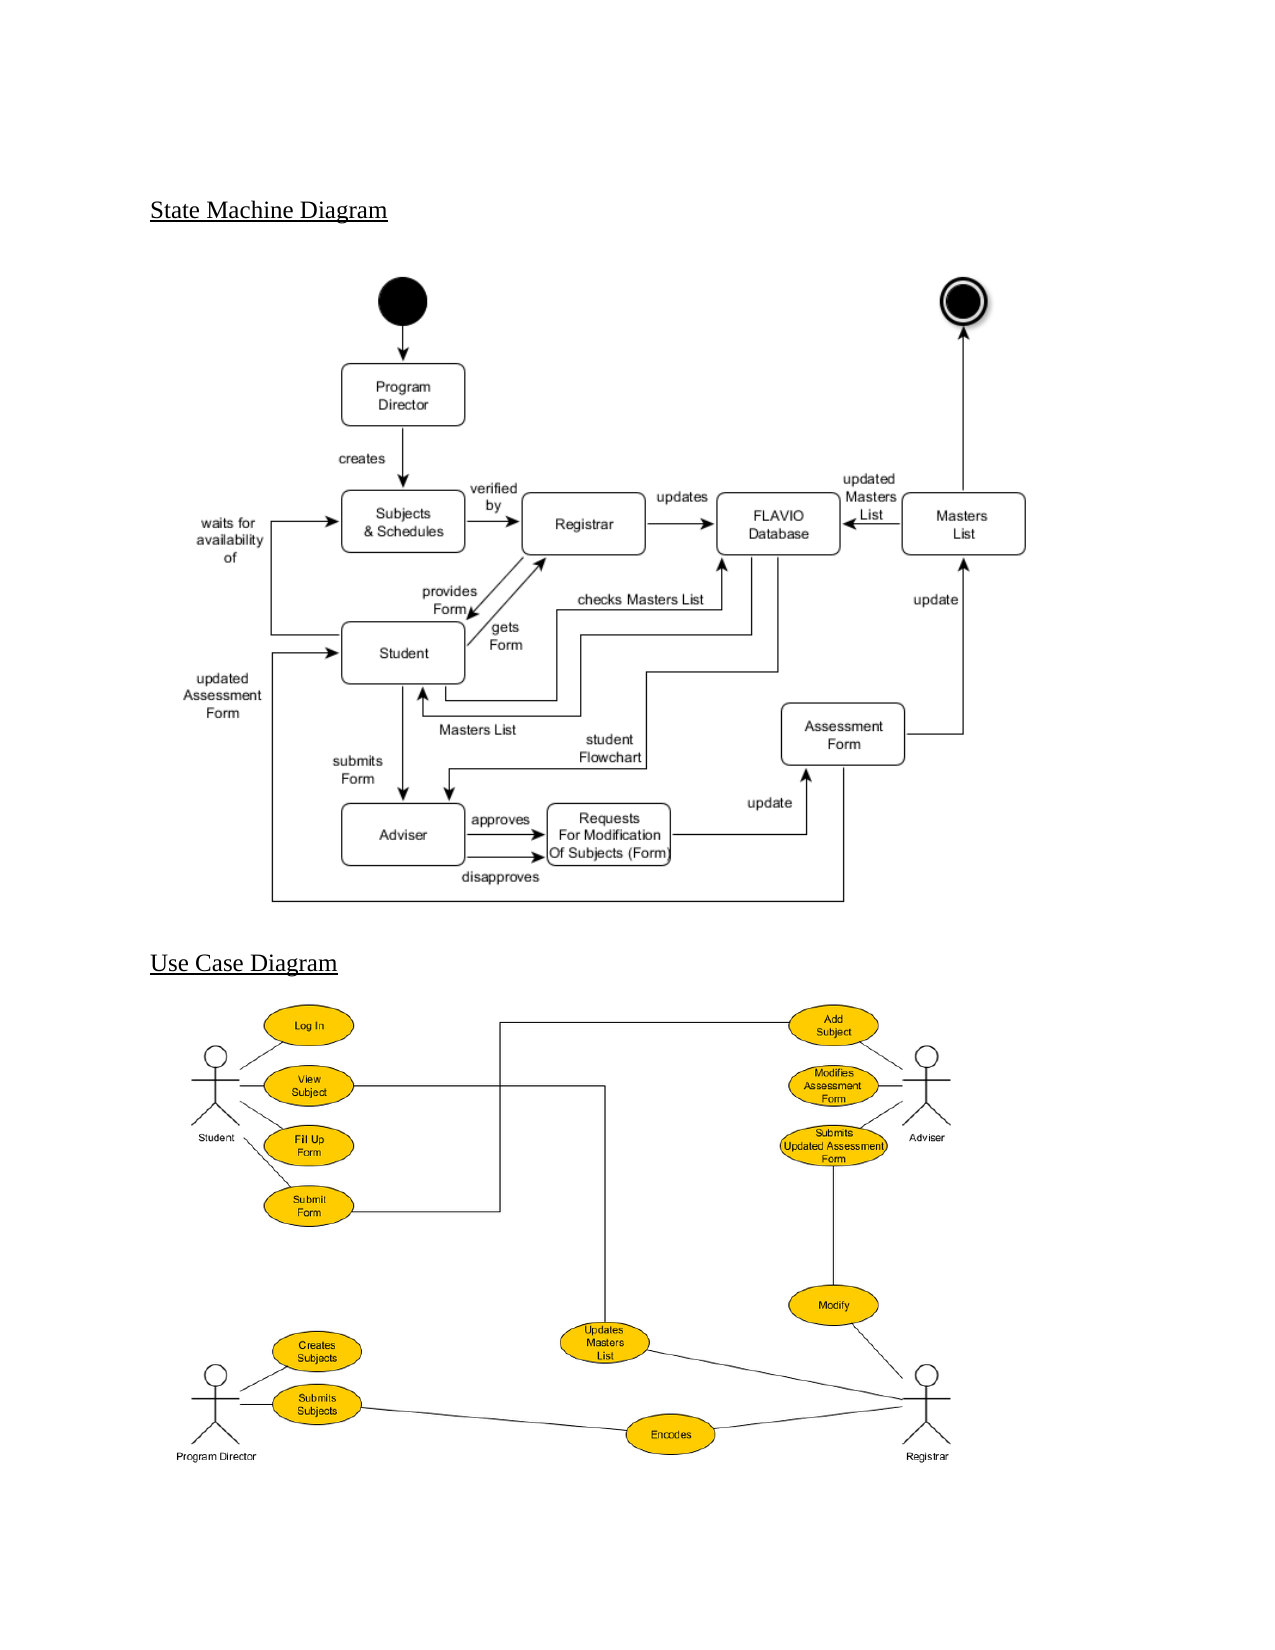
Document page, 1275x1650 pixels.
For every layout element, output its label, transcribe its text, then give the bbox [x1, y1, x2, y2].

picture [150, 993, 1007, 1480]
text Use Case Diagram [150, 948, 1125, 977]
picture [150, 240, 1063, 932]
text State Machine Diagram [150, 195, 1125, 224]
